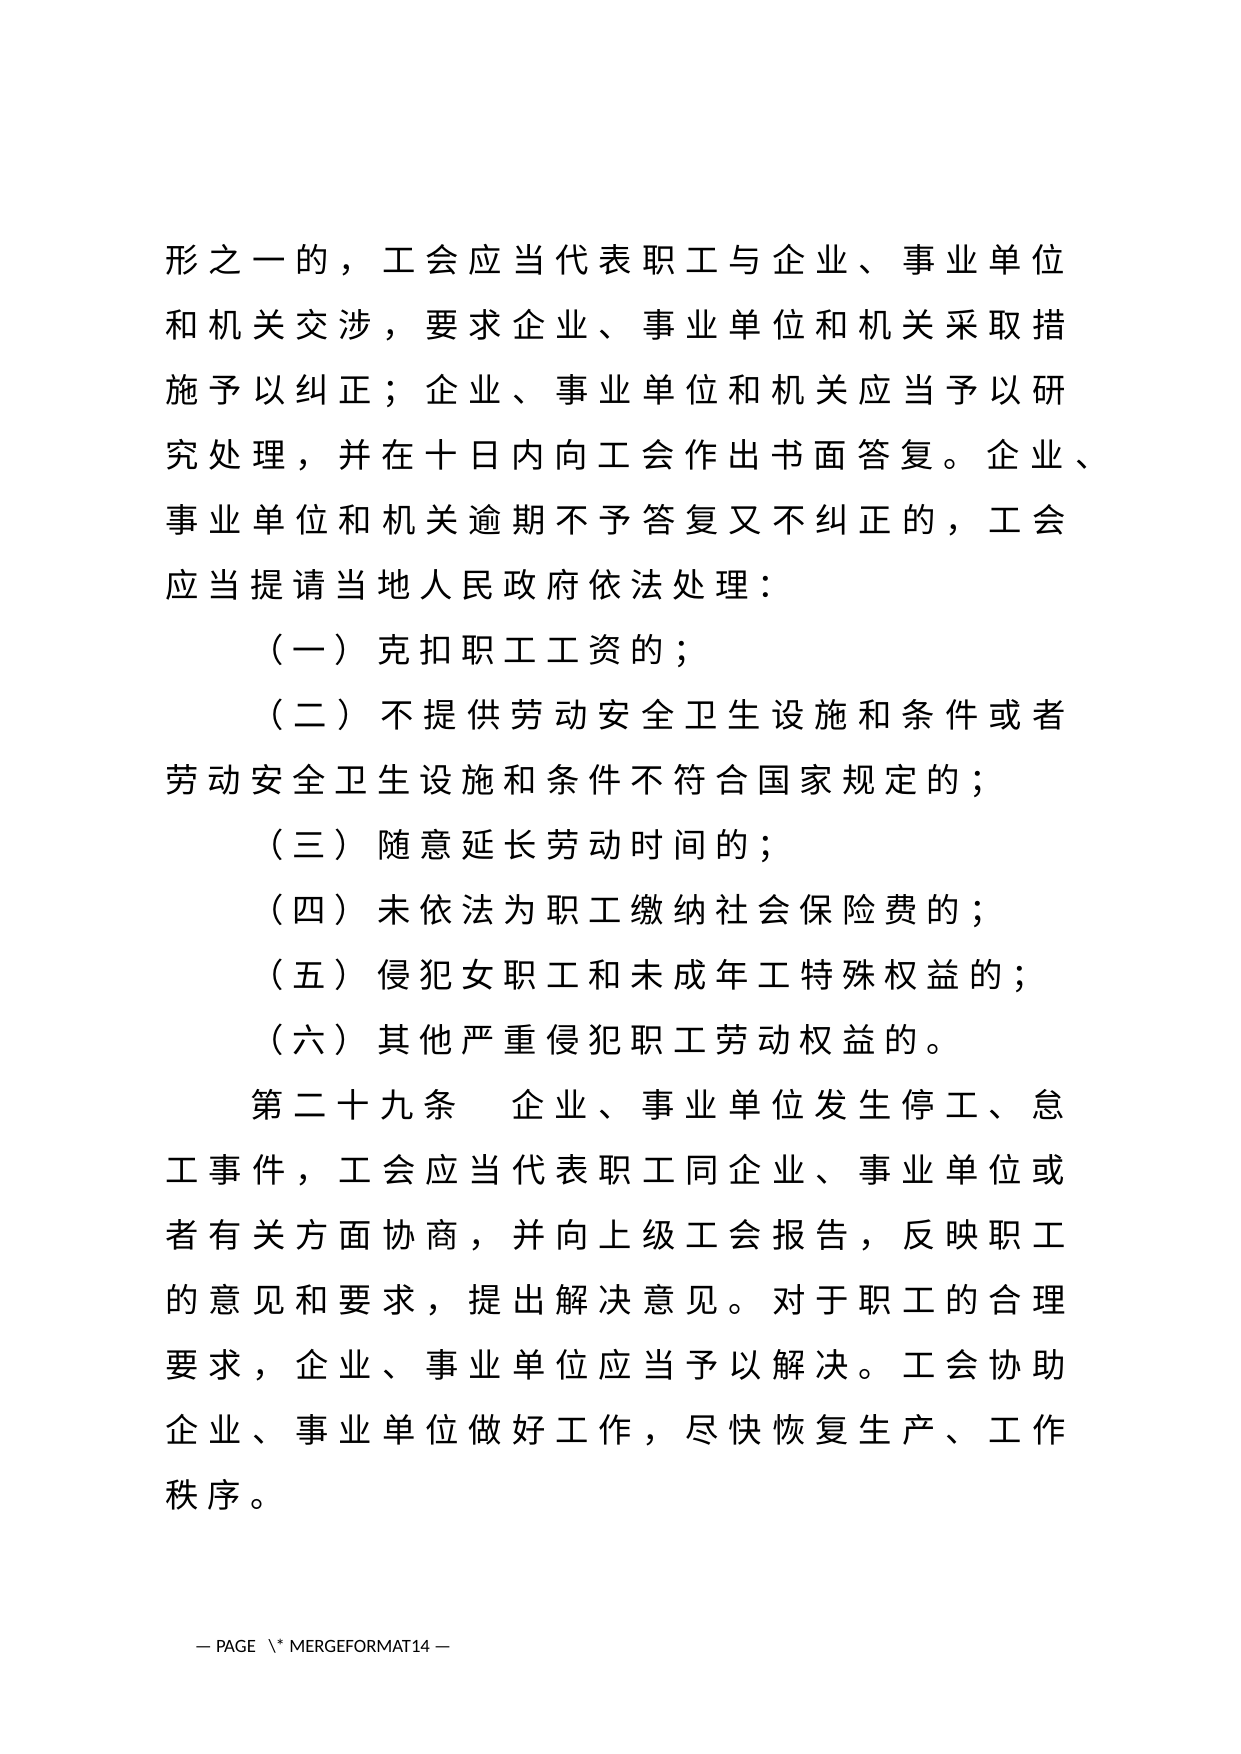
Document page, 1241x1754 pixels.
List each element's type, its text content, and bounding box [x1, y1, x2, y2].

text （六）其他严重侵犯职工劳动权益的。 [165, 1006, 1075, 1071]
text （四）未依法为职工缴纳社会保险费的； [165, 876, 1075, 941]
text （二）不提供劳动安全卫生设施和条件或者劳动安全卫生设施和条件不符合国家规定的； [165, 681, 1075, 811]
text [165, 226, 1075, 616]
text （五）侵犯女职工和未成年工特殊权益的； [165, 941, 1075, 1006]
text （一）克扣职工工资的； [165, 616, 1075, 681]
text （三）随意延长劳动时间的； [165, 811, 1075, 876]
text 第二十九条 企业、事业单位发生停工、怠工事件，工会应当代表职工同企业、事业单位或者有关方面协商，并向上级工会报告，反映职工的意见和要求，提出解决意见。对于职工的合理要求，企业、事业单位应当予以解决。工会协助企业、事业单位做好工作，尽快恢复生产、工作秩序。 [165, 1071, 1075, 1526]
